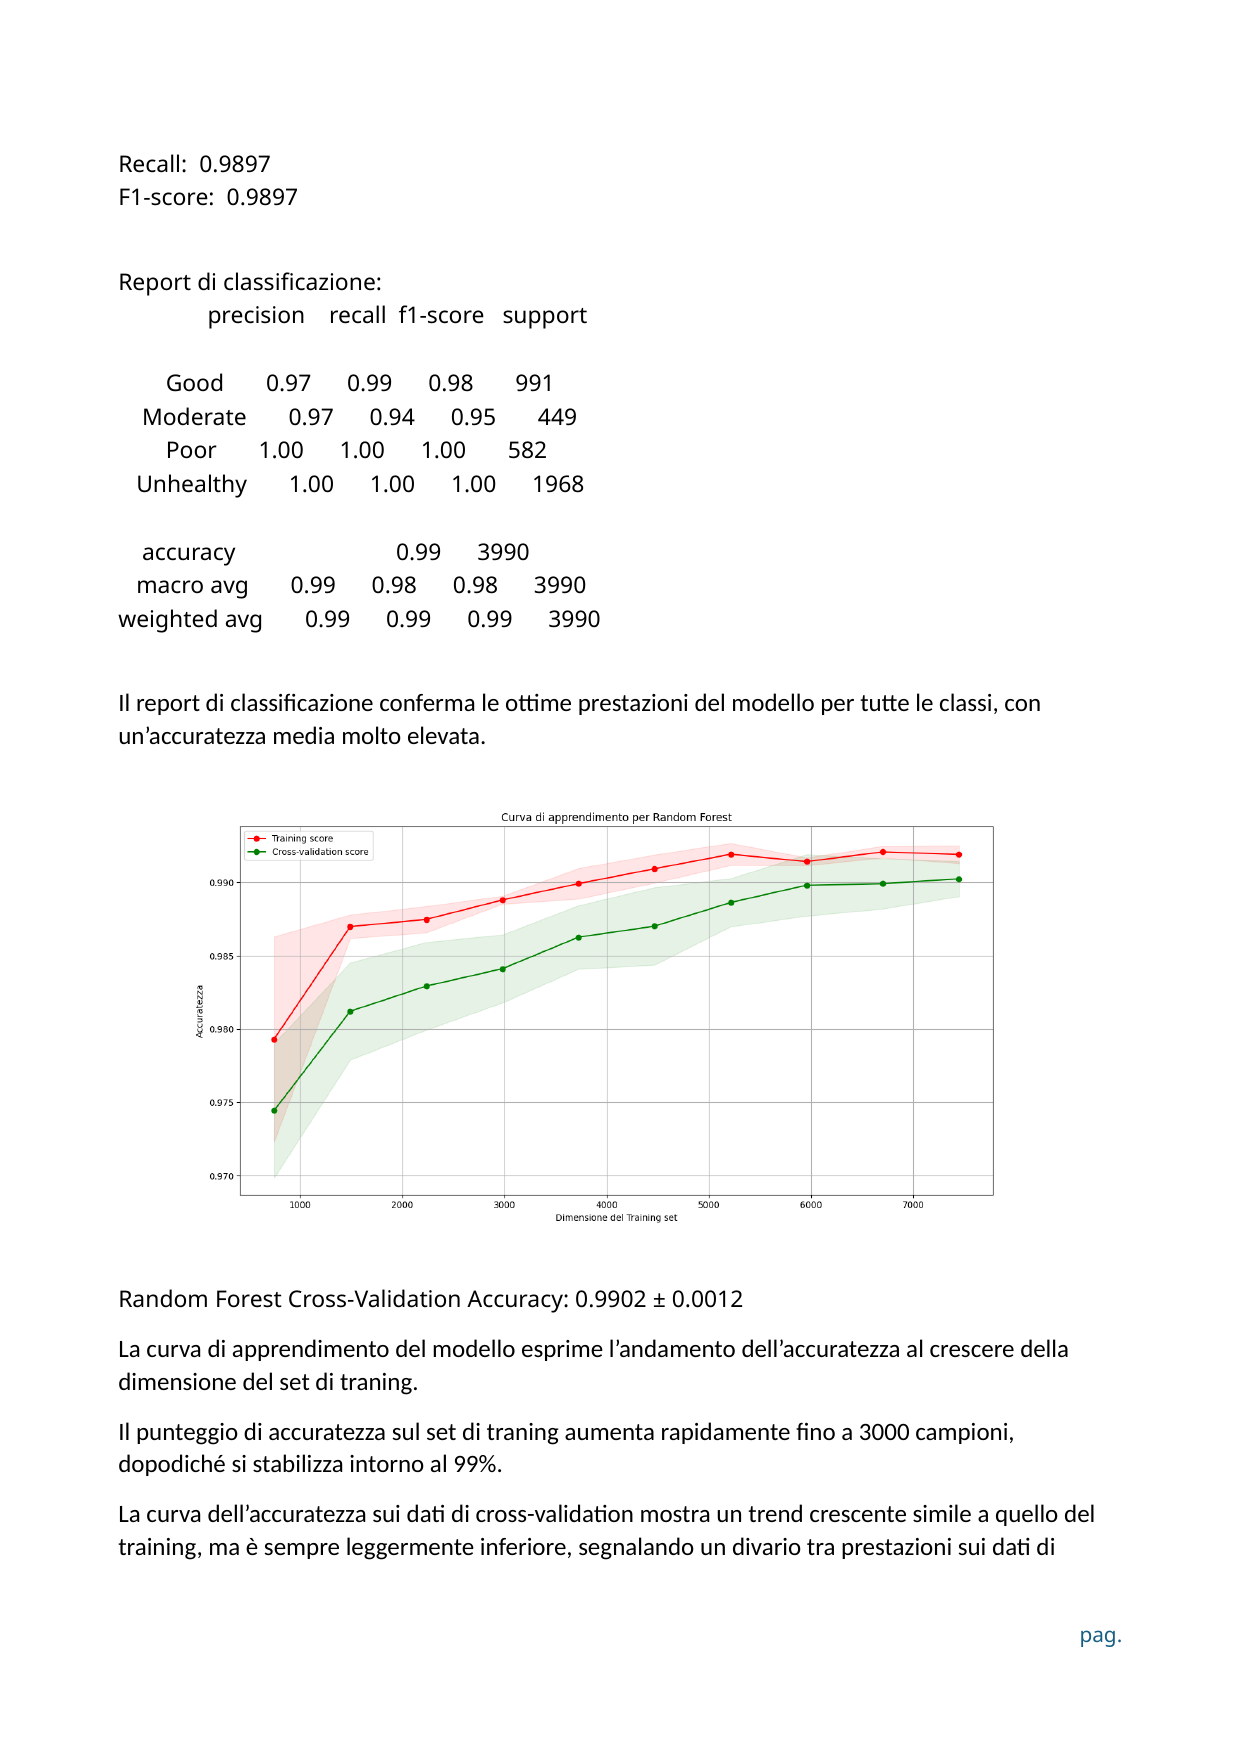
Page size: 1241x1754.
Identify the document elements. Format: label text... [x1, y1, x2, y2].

text Report di classificazione: precision recall f1-score support Good 0.97 0.99 0.98 991 Moderate 0.97 0.94 0.95 449 Poor 1.00 1.00 1.00 582 Unhealthy 1.00 1.00 1.00 1968 accuracy 0.99 3990 macro avg 0.99 0.98 0.98 3990 weighted avg 0.99 0.99 0.99 3990 [118, 232, 1122, 668]
picture [118, 769, 1090, 1247]
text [118, 148, 1122, 213]
text Il report di classificazione conferma le ottime prestazioni del modello per tutte le classi, con un’accuratezza media molto elevata. [118, 687, 1122, 751]
text La curva di apprendimento del modello esprime l’andamento dell’accuratezza al crescere della dimensione del set di traning. [118, 1333, 1122, 1397]
text Il punteggio di accuratezza sul set di traning aumenta rapidamente fino a 3000 campioni, dopodiché si stabilizza intorno al 99%. [118, 1416, 1122, 1479]
